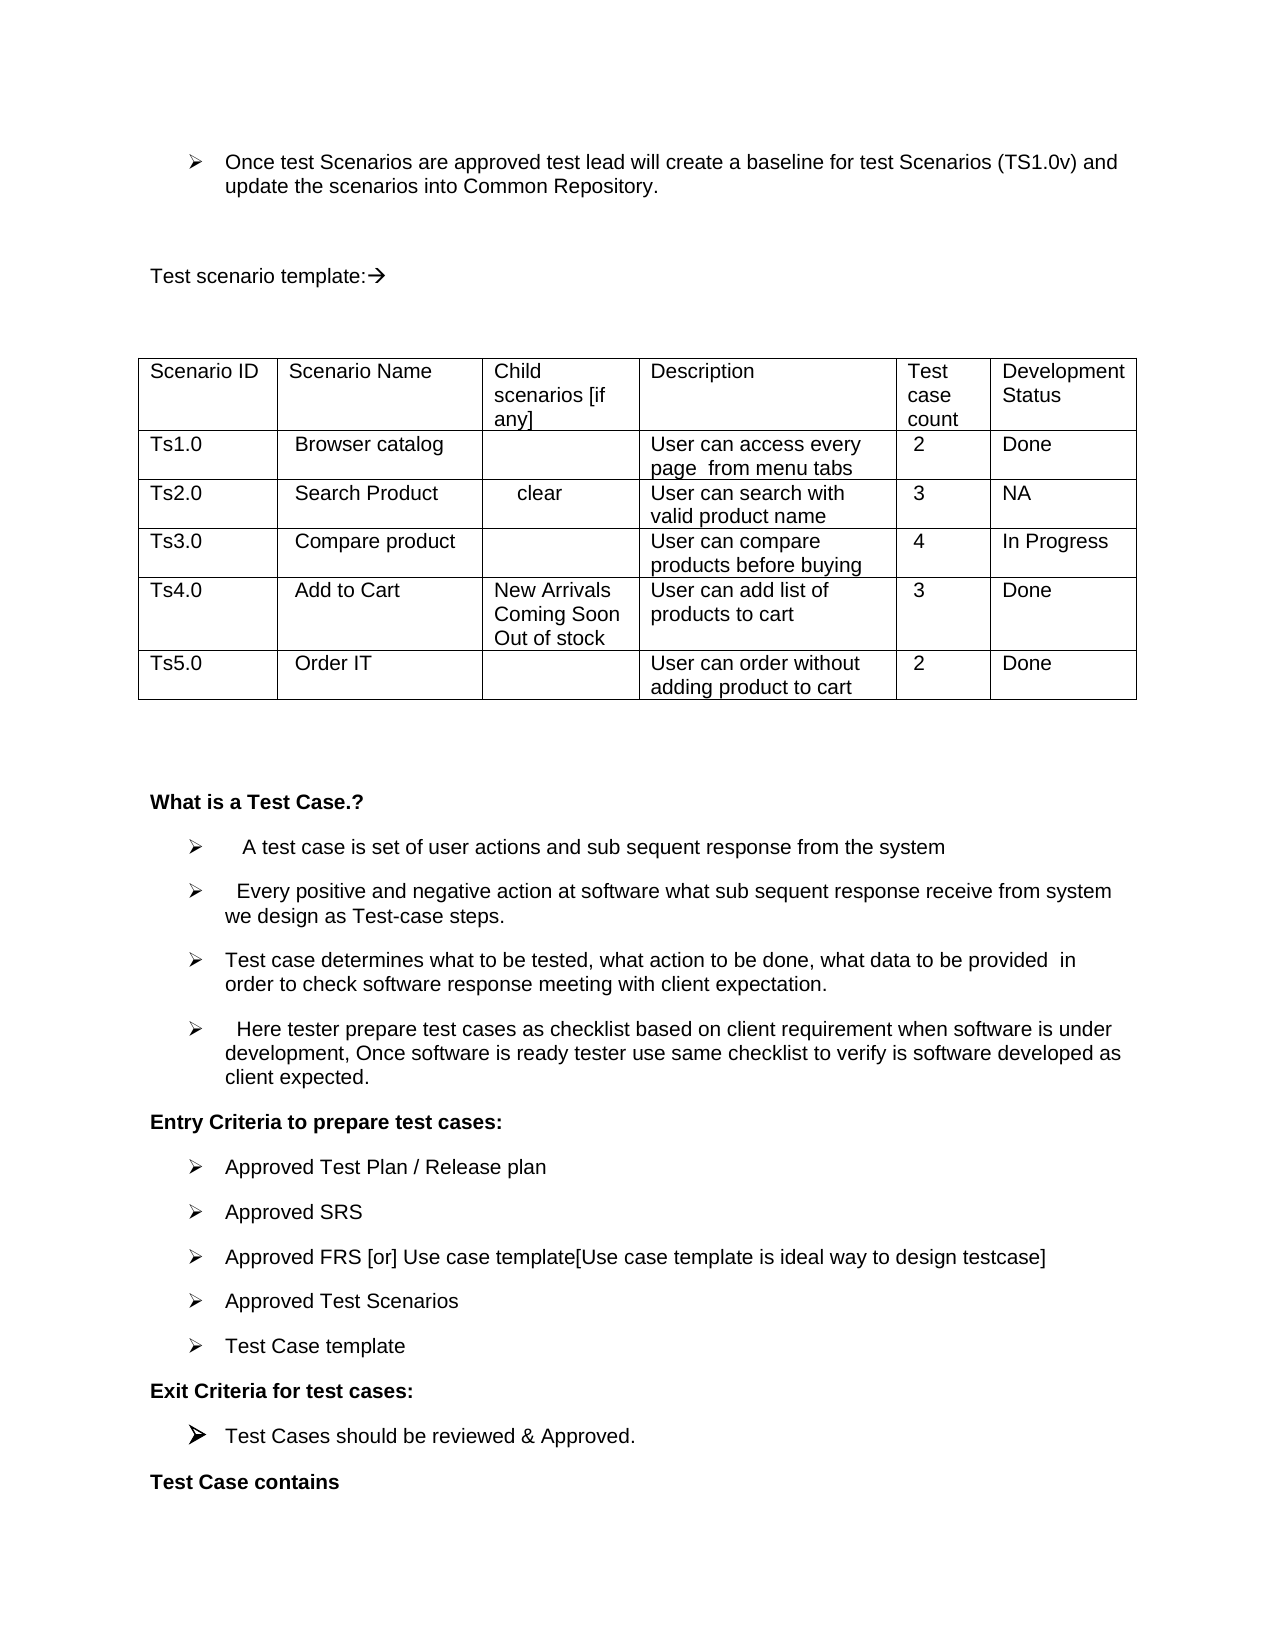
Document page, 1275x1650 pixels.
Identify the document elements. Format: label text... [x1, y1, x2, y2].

table_header Test case count [897, 359, 990, 430]
table_cell Done [991, 578, 1136, 650]
table_cell [483, 529, 639, 577]
table_cell New Arrivals Coming Soon Out of stock [483, 578, 639, 650]
table_cell User can order without adding product to cart [640, 651, 896, 699]
list Approved Test Plan / Release plan [187, 1155, 1125, 1179]
text Entry Criteria to prepare test cases: [150, 1110, 1125, 1134]
table_cell Ts2.0 [139, 480, 277, 528]
table_cell User can search with valid product name [640, 480, 896, 528]
table_cell Done [991, 651, 1136, 699]
table_cell Done [991, 431, 1136, 479]
table_cell Compare product [278, 529, 482, 577]
list Test Cases should be reviewed & Approved. [187, 1424, 1125, 1449]
list Approved Test Scenarios [187, 1289, 1125, 1313]
table_cell Search Product [278, 480, 482, 528]
table_cell 3 [897, 578, 990, 650]
list Once test Scenarios are approved test lead will create a baseline for test Scenarios (TS1.0v) and update the scenarios into Common Repository. [187, 150, 1125, 198]
list A test case is set of user actions and sub sequent response from the system [187, 834, 1125, 858]
table_cell Browser catalog [278, 431, 482, 479]
text Test Case contains [150, 1470, 1125, 1494]
table_cell Order IT [278, 651, 482, 699]
table_cell [483, 431, 639, 479]
table_cell User can access every page from menu tabs [640, 431, 896, 479]
table_cell User can add list of products to cart [640, 578, 896, 650]
table_header Scenario Name [278, 359, 482, 430]
table_cell 3 [897, 480, 990, 528]
table_cell 2 [897, 651, 990, 699]
table_cell clear [483, 480, 639, 528]
table_cell Ts4.0 [139, 578, 277, 650]
text What is a Test Case.? [150, 790, 1125, 814]
table_cell [483, 651, 639, 699]
text Exit Criteria for test cases: [150, 1379, 1125, 1403]
table_header Development Status [991, 359, 1136, 430]
text Test scenario template: [150, 264, 1125, 288]
list Here tester prepare test cases as checklist based on client requirement when software is under development, Once software is ready tester use same checklist to verify is software developed as client expected. [187, 1017, 1125, 1089]
table_cell Ts1.0 [139, 431, 277, 479]
list Test case determines what to be tested, what action to be done, what data to be provided in order to check software response meeting with client expectation. [187, 948, 1125, 996]
table_cell In Progress [991, 529, 1136, 577]
table_cell Ts5.0 [139, 651, 277, 699]
table_cell 2 [897, 431, 990, 479]
table_cell 4 [897, 529, 990, 577]
list Every positive and negative action at software what sub sequent response receive from system we design as Test-case steps. [187, 879, 1125, 927]
list Approved FRS [or] Use case template[Use case template is ideal way to design testcase] [187, 1244, 1125, 1268]
table_header Scenario ID [139, 359, 277, 430]
table_cell User can compare products before buying [640, 529, 896, 577]
table_cell Add to Cart [278, 578, 482, 650]
table_cell NA [991, 480, 1136, 528]
table_header Child scenarios [if any] [483, 359, 639, 430]
table_header Description [640, 359, 896, 430]
table_cell Ts3.0 [139, 529, 277, 577]
list Approved SRS [187, 1199, 1125, 1224]
list Test Case template [187, 1334, 1125, 1358]
